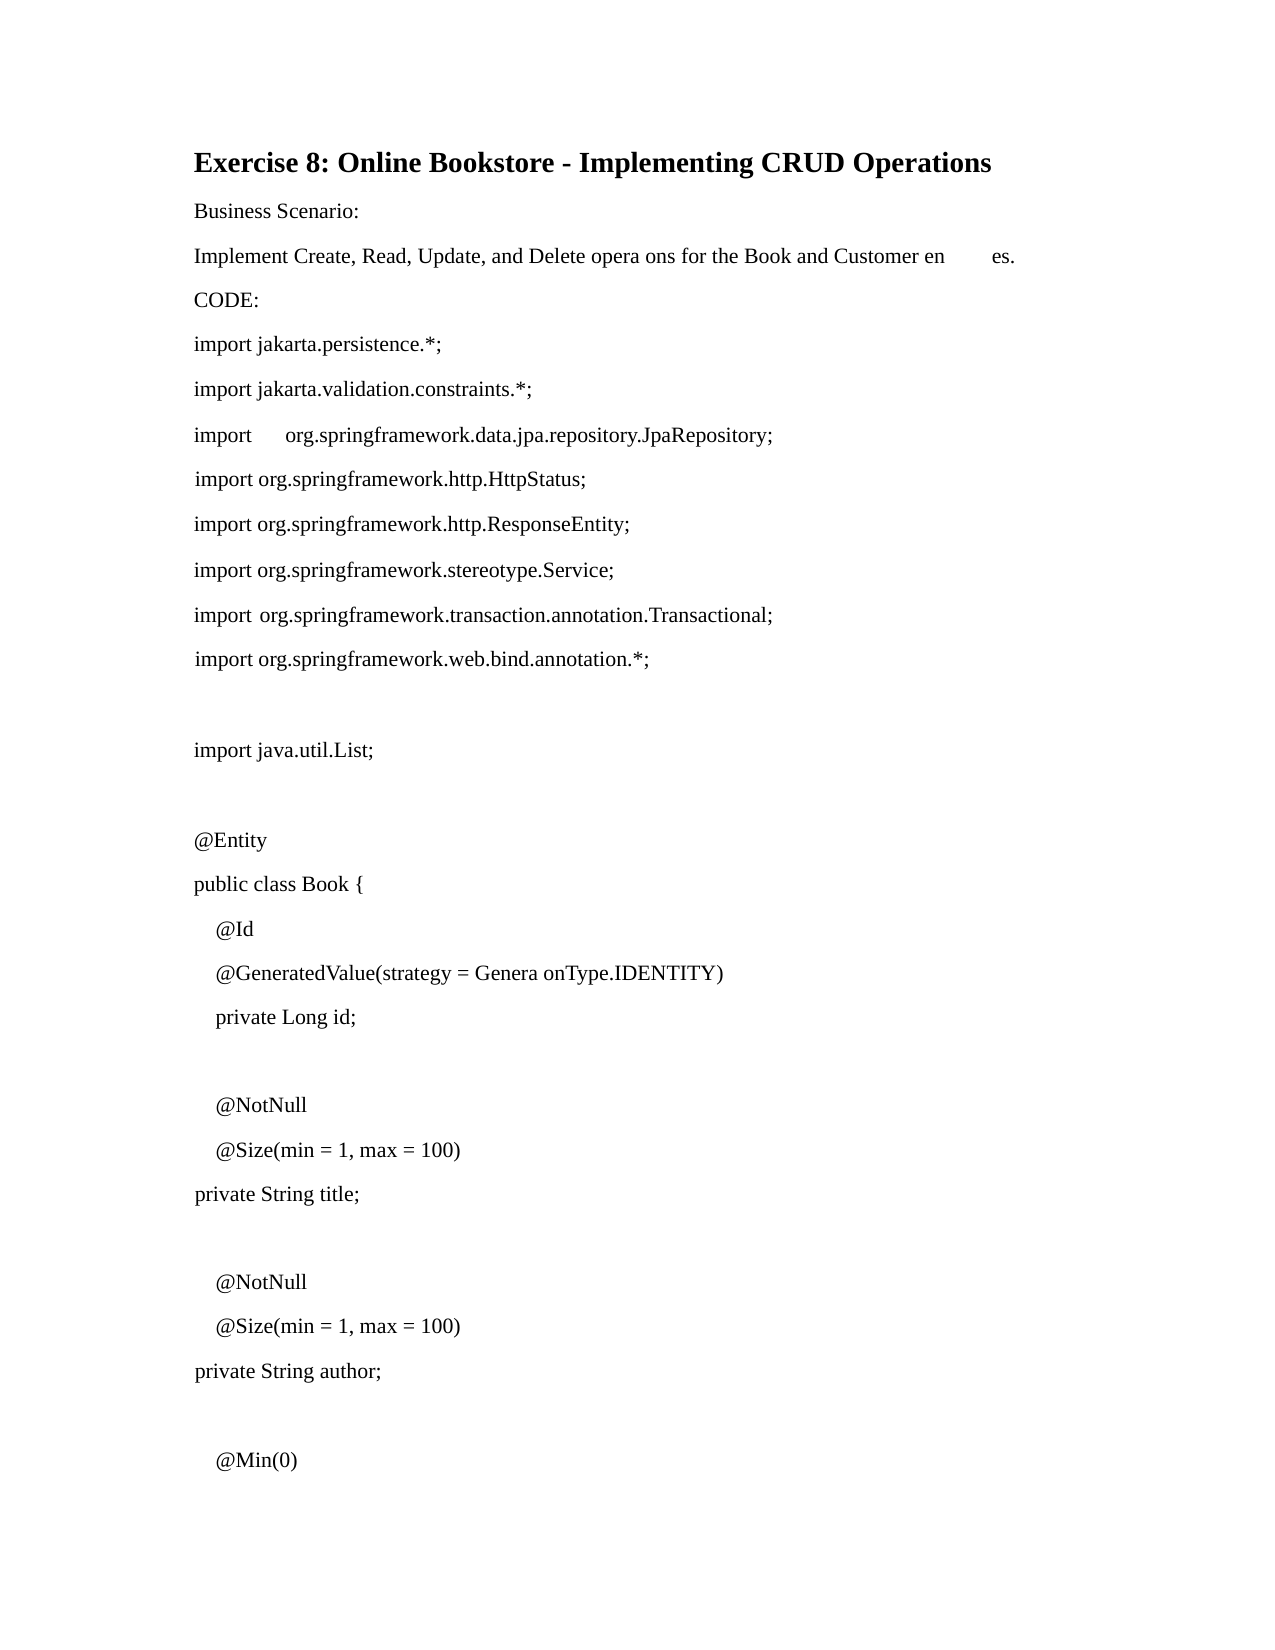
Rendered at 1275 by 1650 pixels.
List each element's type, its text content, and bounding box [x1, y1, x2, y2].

text import jakarta.persistence.*; [193, 331, 773, 357]
text @NotNull [193, 1092, 1078, 1118]
text Implement Create, Read, Update, and Delete opera ons for the Book and Customer en es. [193, 243, 1078, 268]
text @Entity [193, 827, 1078, 852]
text import org.springframework.stereotype.Service; [193, 557, 773, 582]
text @GeneratedValue(strategy = Genera onType.IDENTITY) [193, 960, 1078, 985]
text public class Book { [193, 871, 1078, 897]
text @Size(min = 1, max = 100) private String author; [193, 1313, 511, 1383]
text @Min(0) [193, 1447, 1078, 1472]
text private Long id; [193, 1004, 1078, 1029]
text @Size(min = 1, max = 100) private String title; [193, 1137, 511, 1206]
text import org.springframework.data.jpa.repository.JpaRepository; import org.springframework.http.HttpStatus; [193, 422, 773, 492]
text Exercise 8: Online Bookstore - Implementing CRUD Operations [193, 145, 1078, 179]
text import org.springframework.transaction.annotation.Transactional; import org.springframework.web.bind.annotation.*; [193, 602, 773, 672]
text import java.util.List; [193, 737, 1078, 762]
text Business Scenario: [193, 198, 1078, 224]
text CODE: [193, 287, 1078, 312]
text import org.springframework.http.ResponseEntity; [193, 511, 773, 537]
text import jakarta.validation.constraints.*; [193, 376, 773, 402]
text @Id [193, 916, 1078, 941]
text @NotNull [193, 1269, 1078, 1294]
